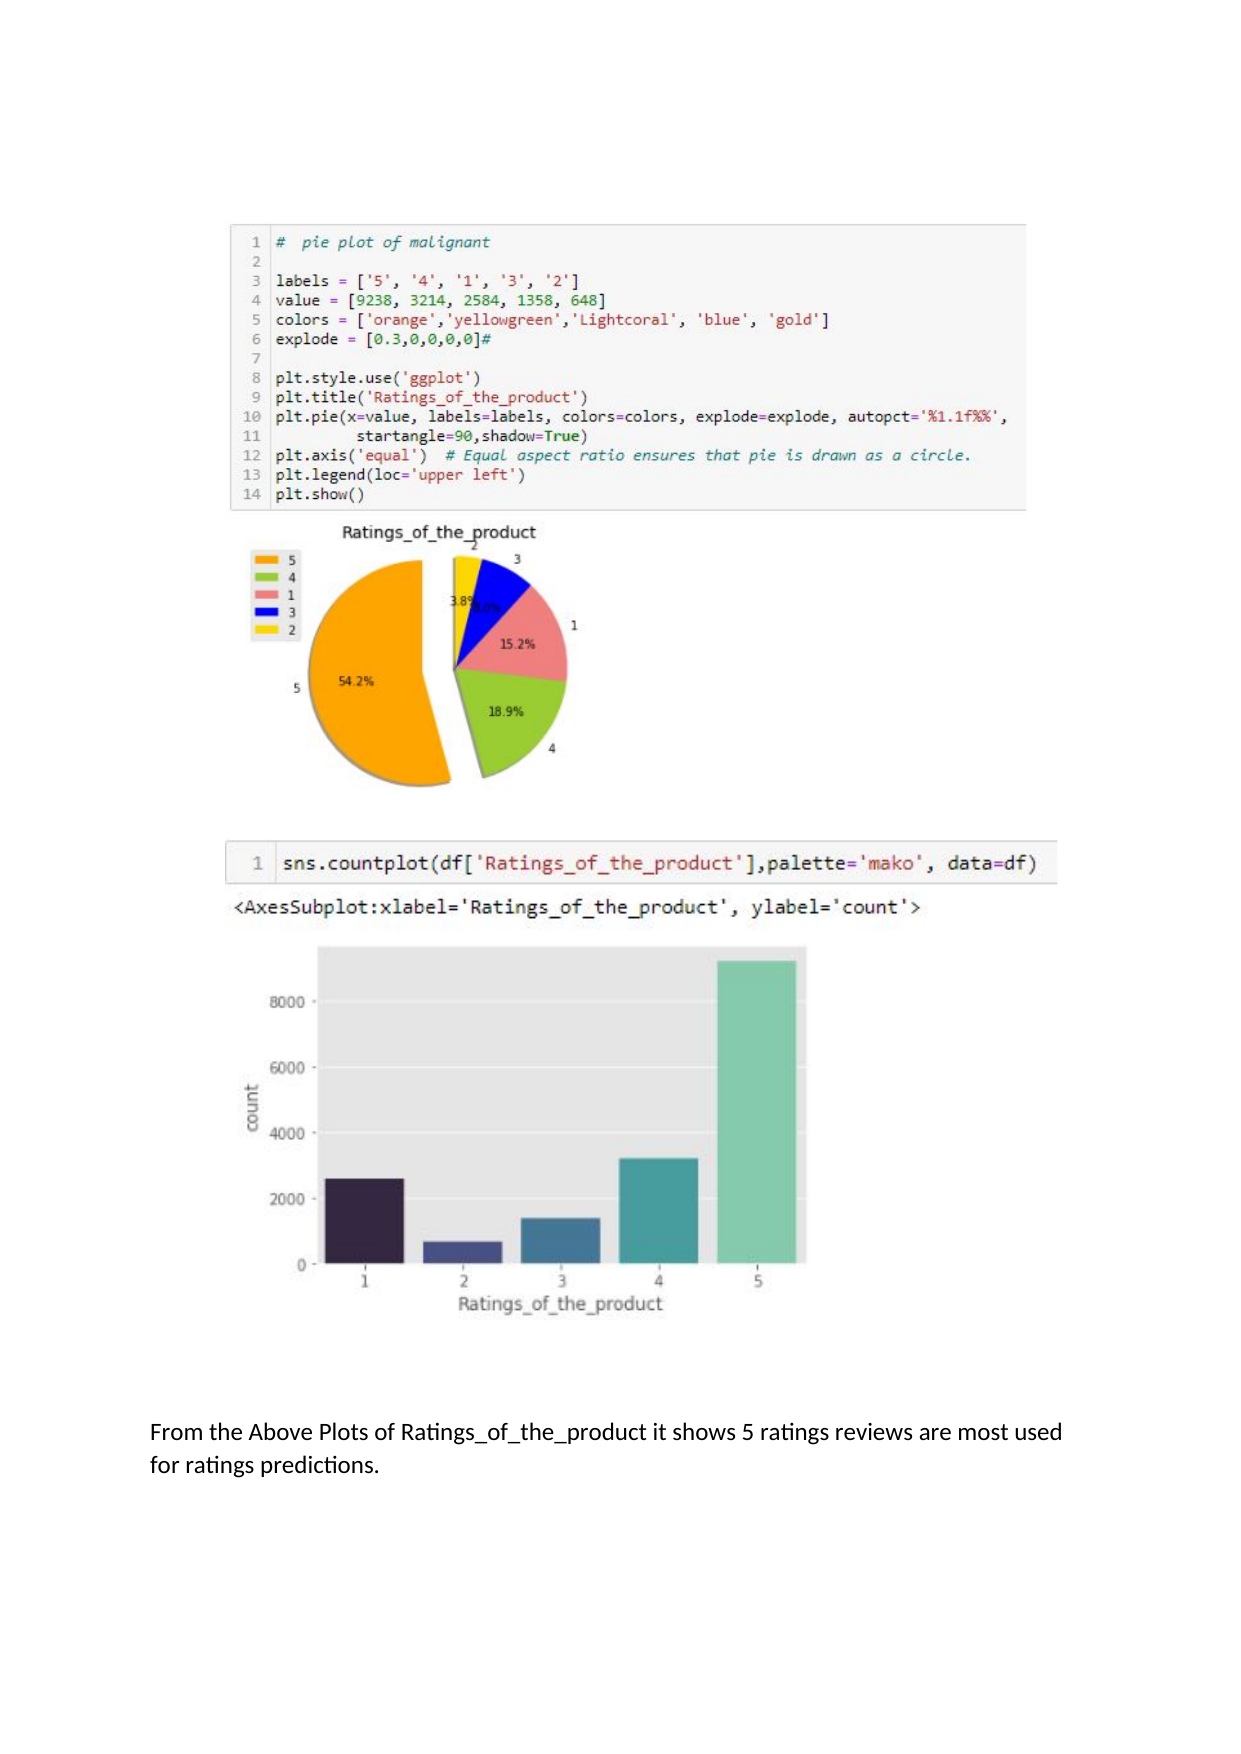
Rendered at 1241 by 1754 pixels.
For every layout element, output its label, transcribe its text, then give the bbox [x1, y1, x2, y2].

picture [225, 826, 1058, 1348]
text From the Above Plots of Ratings_of_the_product it shows 5 ratings reviews are most used for ratings predictions. [150, 1416, 1090, 1480]
picture [225, 210, 1027, 808]
